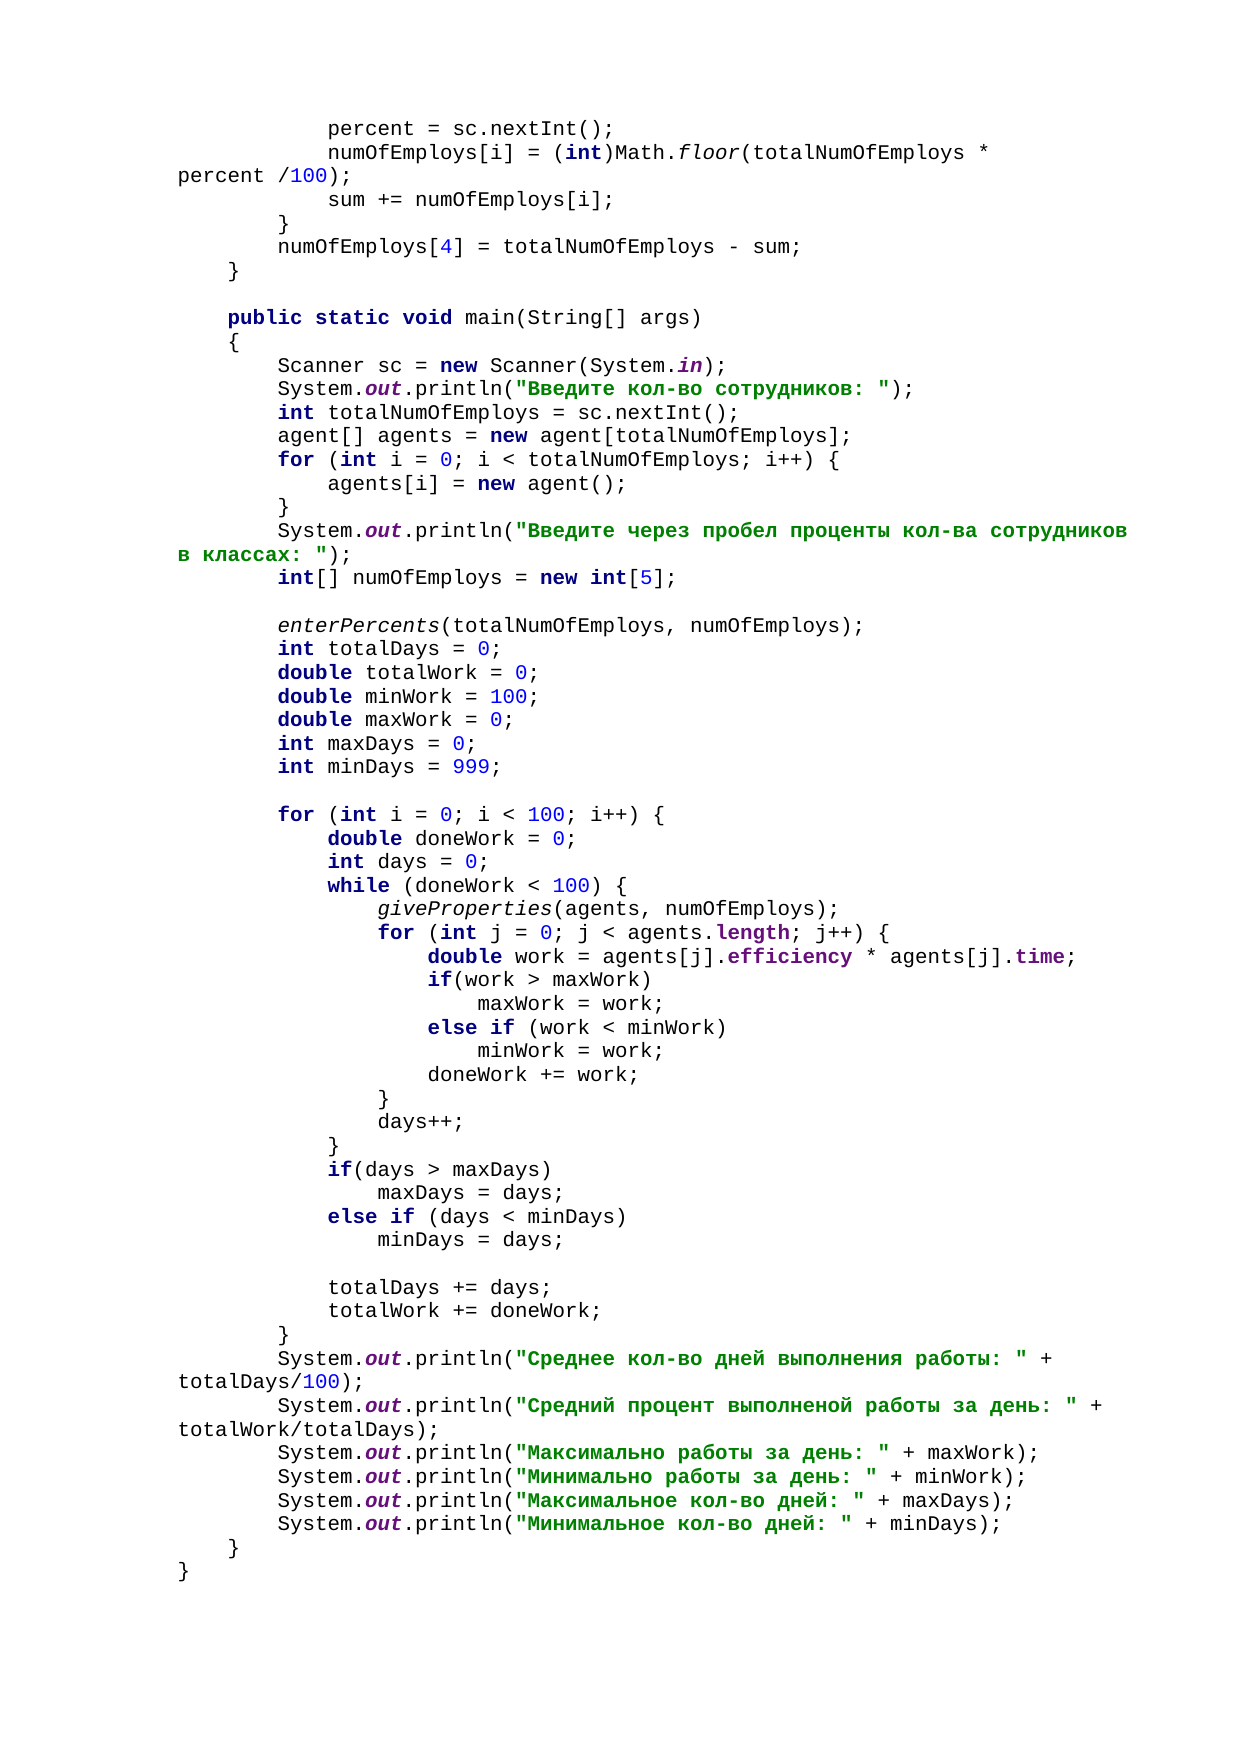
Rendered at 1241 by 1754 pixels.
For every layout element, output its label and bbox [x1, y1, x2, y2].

text [177, 118, 1152, 1584]
